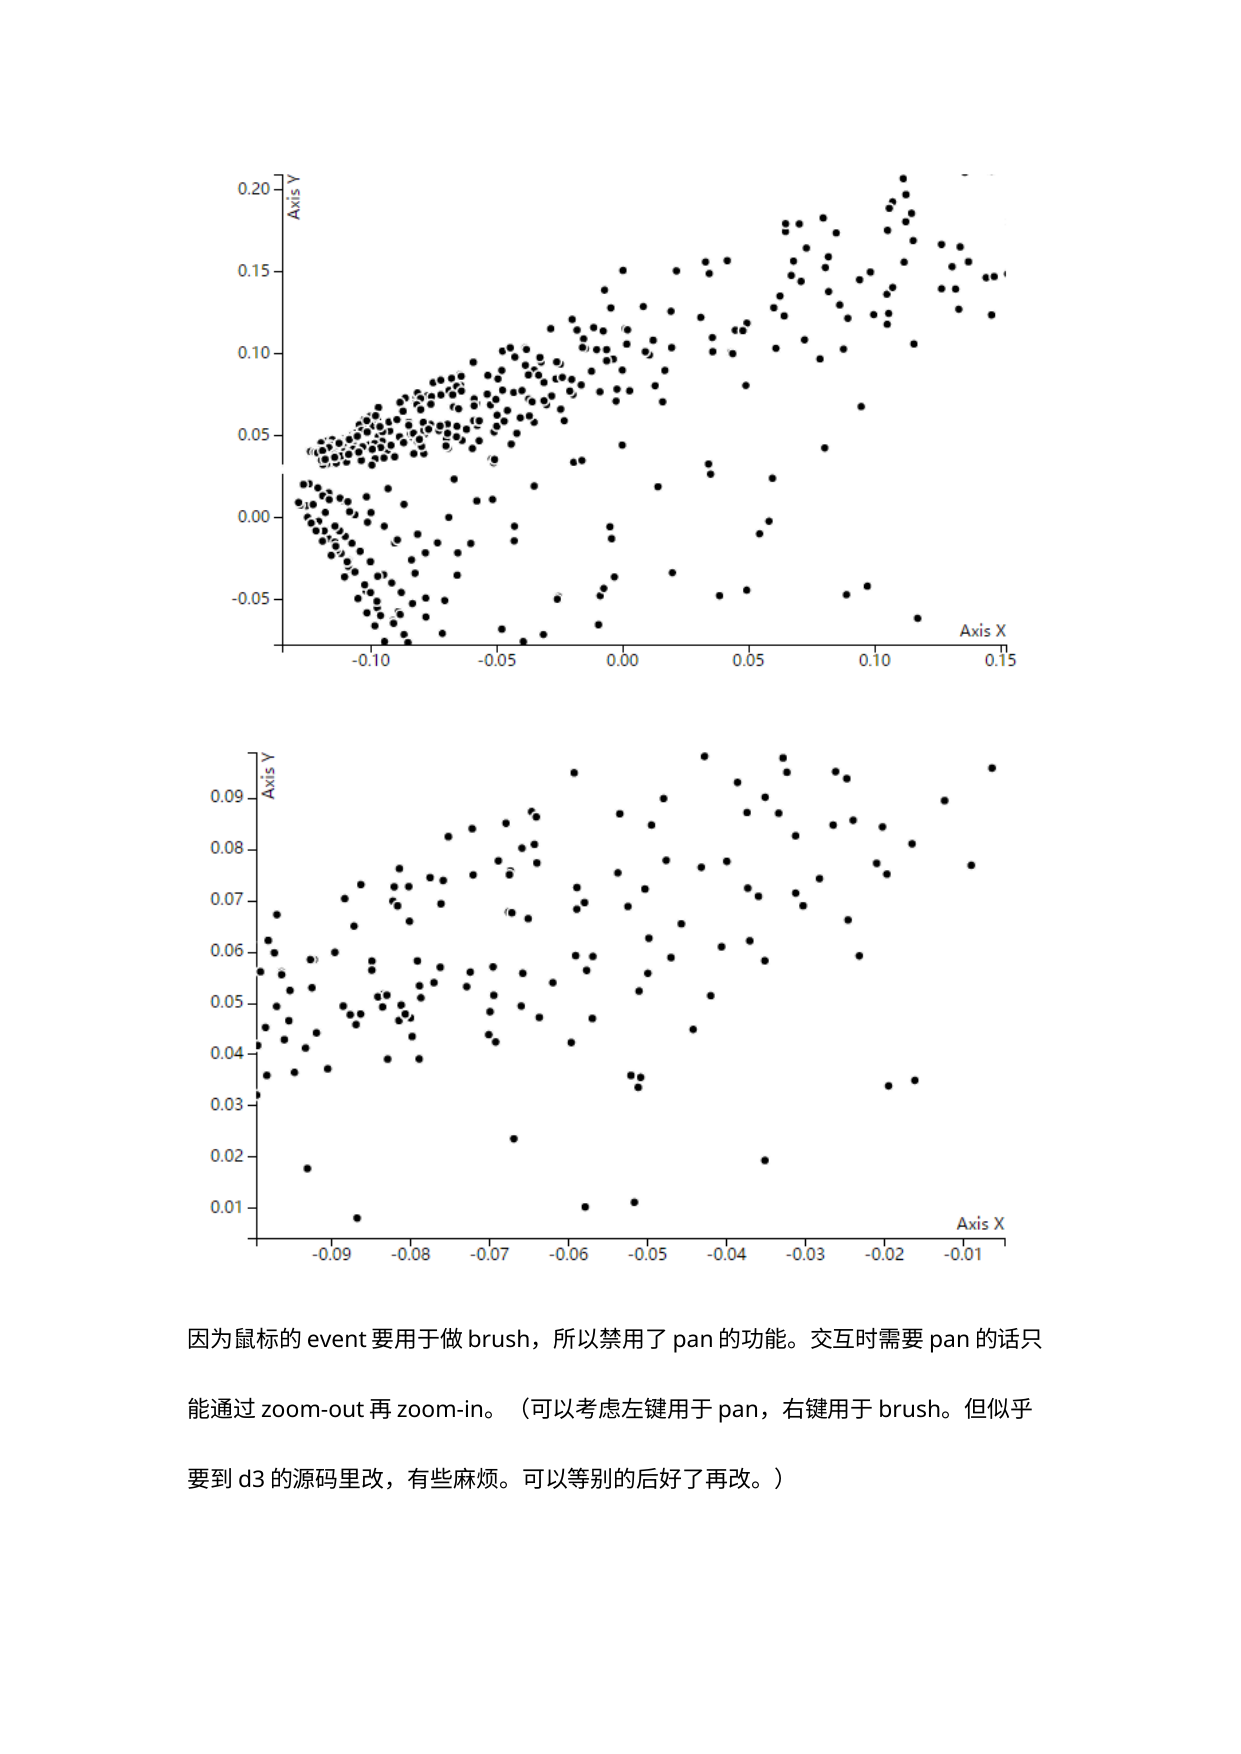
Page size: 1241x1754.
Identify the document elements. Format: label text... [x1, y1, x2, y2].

picture [187, 162, 1053, 685]
picture [187, 733, 1053, 1277]
text 因为鼠标的event要用于做brush，所以禁用了pan的功能。交互时需要pan的话只能通过zoom-out再zoom-in。（可以考虑左键用于pan，右键用于brush。但似乎要到d3的源码里改，有些麻烦。可以等别的后好了再改。） [187, 1305, 1053, 1511]
